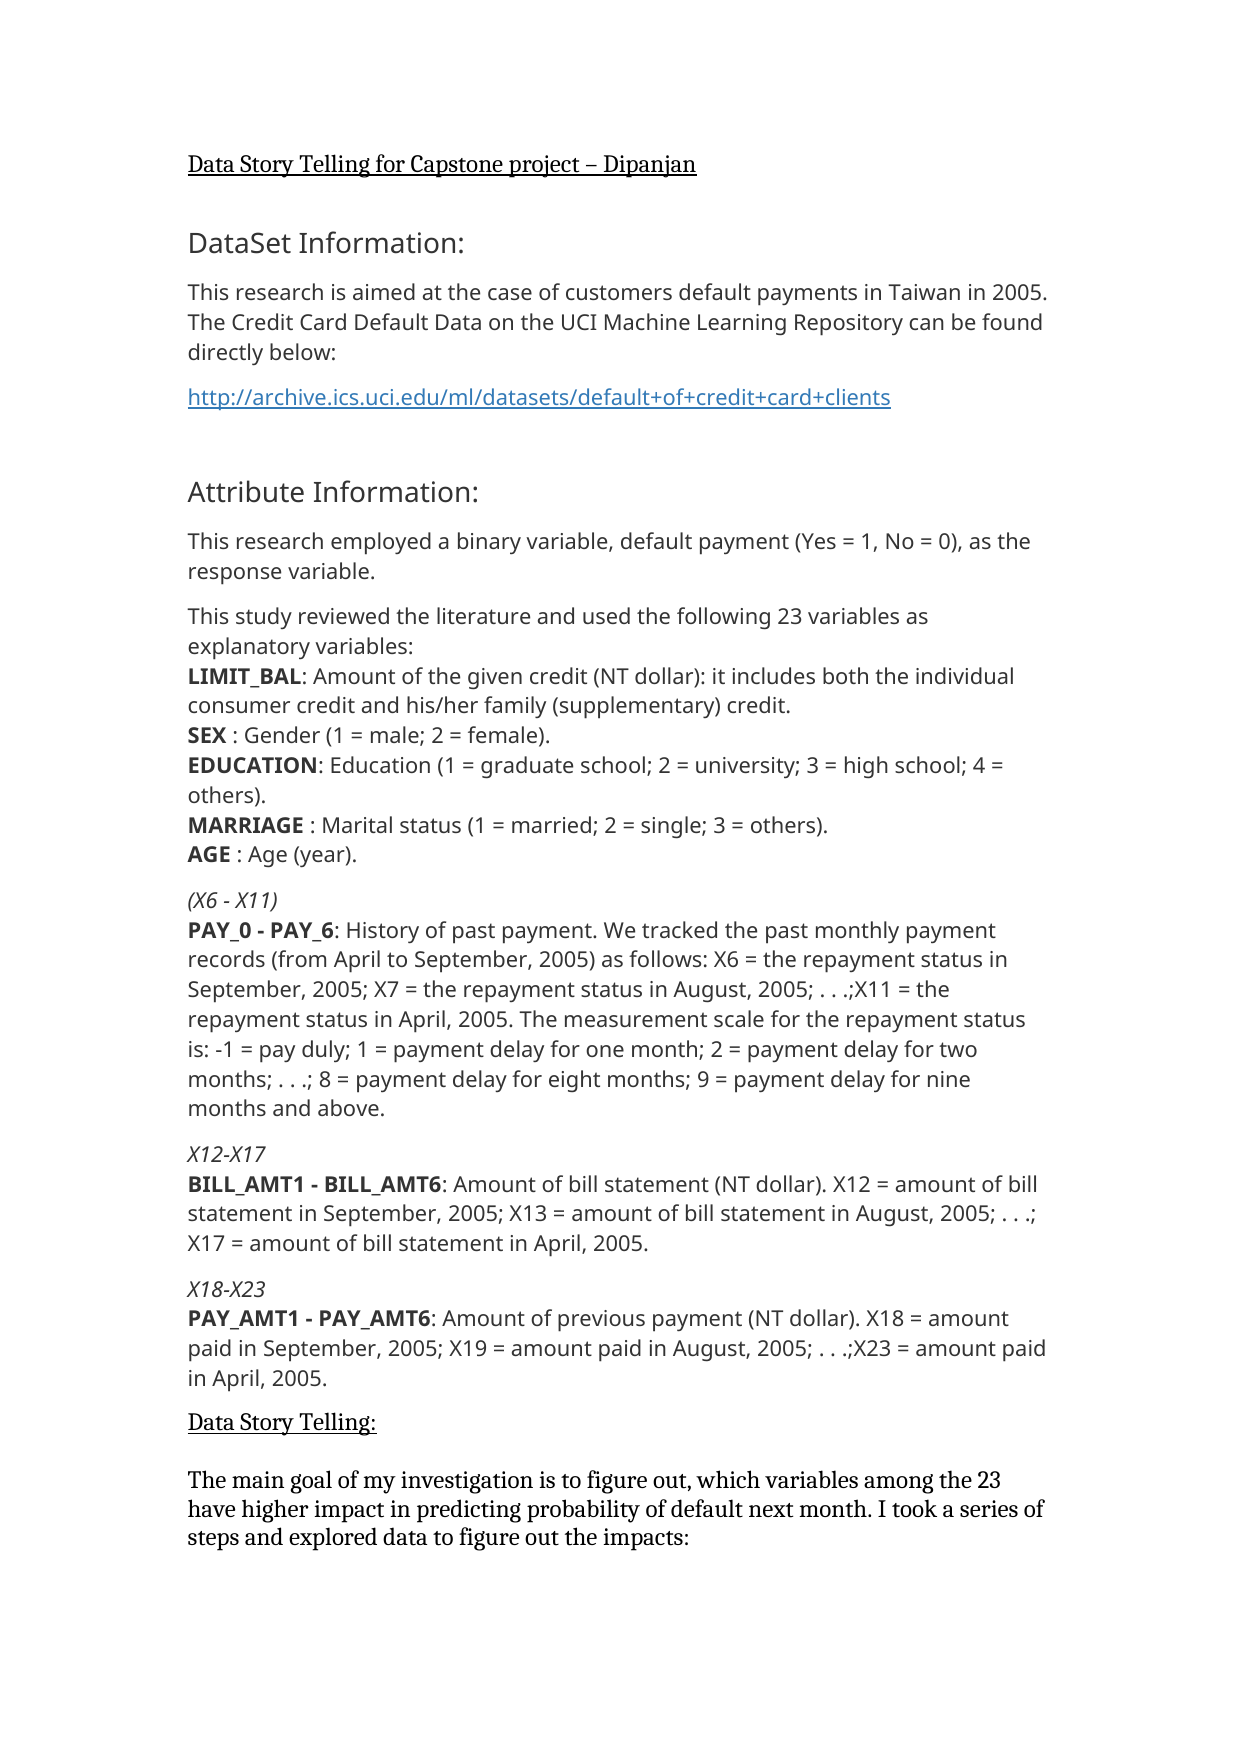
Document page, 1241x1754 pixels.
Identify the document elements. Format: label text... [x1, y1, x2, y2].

text http://archive.ics.uci.edu/ml/datasets/default+of+credit+card+clients [187, 382, 1053, 412]
text This research is aimed at the case of customers default payments in Taiwan in 2005. The Credit Card Default Data on the UCI Machine Learning Repository can be found directly below: [187, 277, 1053, 366]
text (X6 - X11) PAY_0 - PAY_6: History of past payment. We tracked the past monthly payment records (from April to September, 2005) as follows: X6 = the repayment status in September, 2005; X7 = the repayment status in August, 2005; . . .;X11 = the repayment status in April, 2005. The measurement scale for the repayment status is: -1 = pay duly; 1 = payment delay for one month; 2 = payment delay for two months; . . .; 8 = payment delay for eight months; 9 = payment delay for nine months and above. [187, 885, 1053, 1123]
text Data Story Telling for Capstone project – Dipanjan [187, 150, 1053, 179]
text Data Story Telling: [187, 1408, 1053, 1437]
text The main goal of my investigation is to figure out, which variables among the 23 have higher impact in predicting probability of default next month. I took a series of steps and explored data to figure out the impacts: [187, 1466, 1053, 1552]
text Attribute Information: [187, 472, 1053, 510]
text X18-X23 PAY_AMT1 - PAY_AMT6: Amount of previous payment (NT dollar). X18 = amount paid in September, 2005; X19 = amount paid in August, 2005; . . .;X23 = amount paid in April, 2005. [187, 1273, 1053, 1393]
subtitle DataSet Information: [187, 223, 1053, 261]
text This research employed a binary variable, default payment (Yes = 1, No = 0), as the response variable. [187, 526, 1053, 585]
text X12-X17 BILL_AMT1 - BILL_AMT6: Amount of bill statement (NT dollar). X12 = amount of bill statement in September, 2005; X13 = amount of bill statement in August, 2005; . . .; X17 = amount of bill statement in April, 2005. [187, 1139, 1053, 1258]
text This study reviewed the literature and used the following 23 variables as explanatory variables: LIMIT_BAL: Amount of the given credit (NT dollar): it includes both the individual consumer credit and his/her family (supplementary) credit. SEX : Gender (1 = male; 2 = female). EDUCATION: Education (1 = graduate school; 2 = university; 3 = high school; 4 = others). MARRIAGE : Marital status (1 = married; 2 = single; 3 = others). AGE : Age (year). [187, 601, 1053, 869]
